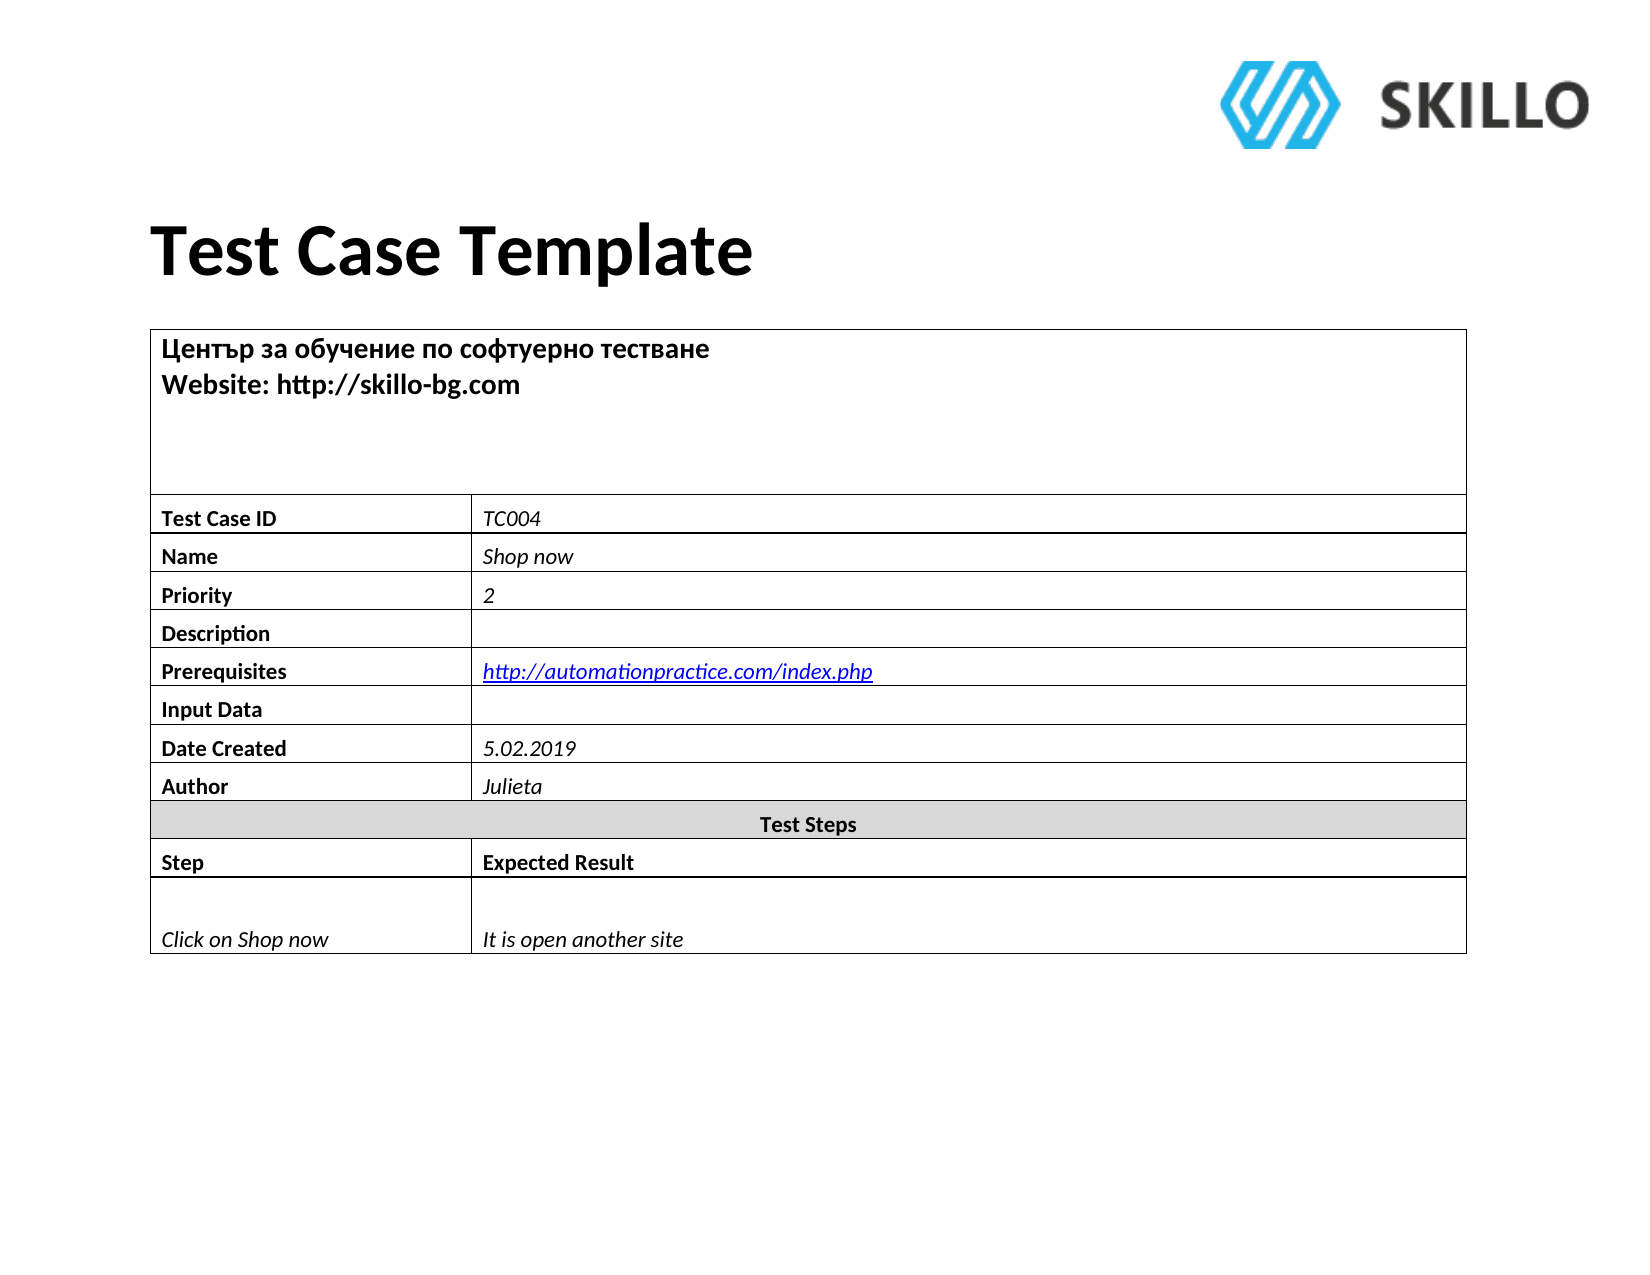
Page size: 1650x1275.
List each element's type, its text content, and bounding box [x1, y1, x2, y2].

table_cell [472, 610, 1466, 647]
table_header Център за обучение по софтуерно тестване Website: http://skillo-bg.com [151, 330, 1466, 494]
table_cell 2 [472, 572, 1466, 609]
table_cell Priority [151, 572, 471, 609]
table_cell Description [151, 610, 471, 647]
table_cell Shop now [472, 534, 1466, 571]
picture [1220, 61, 1589, 149]
table_cell Expected Result [472, 839, 1466, 876]
table_cell TC004 [472, 495, 1466, 532]
table_cell Date Created [151, 725, 471, 762]
table_cell Julieta [472, 763, 1466, 800]
table_cell Click on Shop now [151, 878, 471, 953]
table_cell Prerequisites [151, 648, 471, 685]
table_cell 5.02.2019 [472, 725, 1466, 762]
text Test Case Template [150, 203, 1500, 294]
table_cell Author [151, 763, 471, 800]
table_cell Test Case ID [151, 495, 471, 532]
table_cell Input Data [151, 686, 471, 723]
table_cell http://automationpractice.com/index.php [472, 648, 1466, 685]
table_cell Name [151, 534, 471, 571]
table_cell Test Steps [151, 801, 1466, 838]
table_cell Step [151, 839, 471, 876]
table_cell It is open another site [472, 878, 1466, 953]
table_cell [472, 686, 1466, 723]
